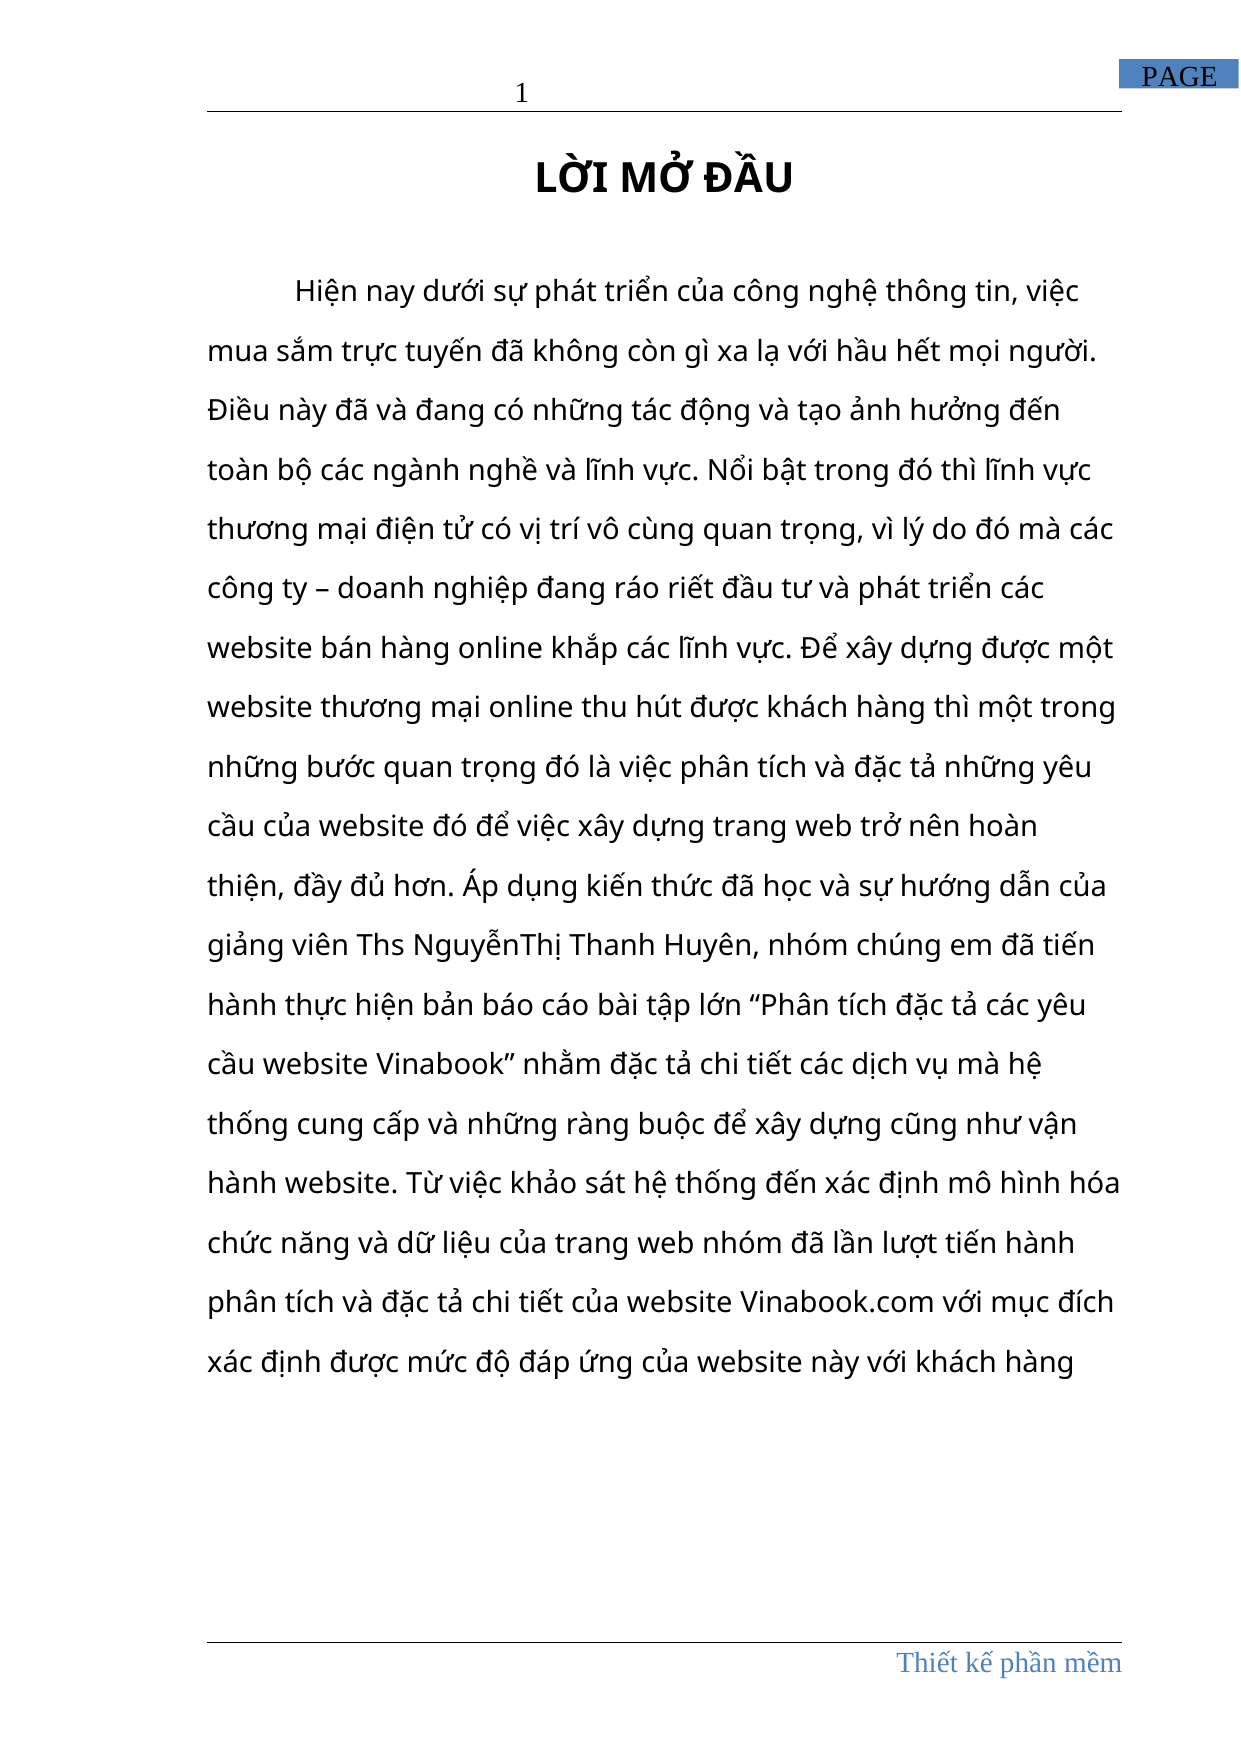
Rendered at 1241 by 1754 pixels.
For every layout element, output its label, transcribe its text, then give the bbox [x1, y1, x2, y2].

text LỜI MỞ ĐẦU [207, 148, 1122, 204]
text Hiện nay dưới sự phát triển của công nghệ thông tin, việc mua sắm trực tuyến đã không còn gì xa lạ với hầu hết mọi người. Điều này đã và đang có những tác động và tạo ảnh hưởng đến toàn bộ các ngành nghề và lĩnh vực. Nổi bật trong đó thì lĩnh vực thương mại điện tử có vị trí vô cùng quan trọng, vì lý do đó mà các công ty – doanh nghiệp đang ráo riết đầu tư và phát triển các website bán hàng online khắp các lĩnh vực. Để xây dựng được một website thương mại online thu hút được khách hàng thì một trong những bước quan trọng đó là việc phân tích và đặc tả những yêu cầu của website đó để việc xây dựng trang web trở nên hoàn thiện, đầy đủ hơn. Áp dụng kiến thức đã học và sự hướng dẫn của giảng viên Ths NguyễnThị Thanh Huyên, nhóm chúng em đã tiến hành thực hiện bản báo cáo bài tập lớn “Phân tích đặc tả các yêu cầu website Vinabook” nhằm đặc tả chi tiết các dịch vụ mà hệ thống cung cấp và những ràng buộc để xây dựng cũng như vận hành website. Từ việc khảo sát hệ thống đến xác định mô hình hóa chức năng và dữ liệu của trang web nhóm đã lần lượt tiến hành phân tích và đặc tả chi tiết của website Vinabook.com với mục đích xác định được mức độ đáp ứng của website này với khách hàng [207, 270, 1122, 1381]
